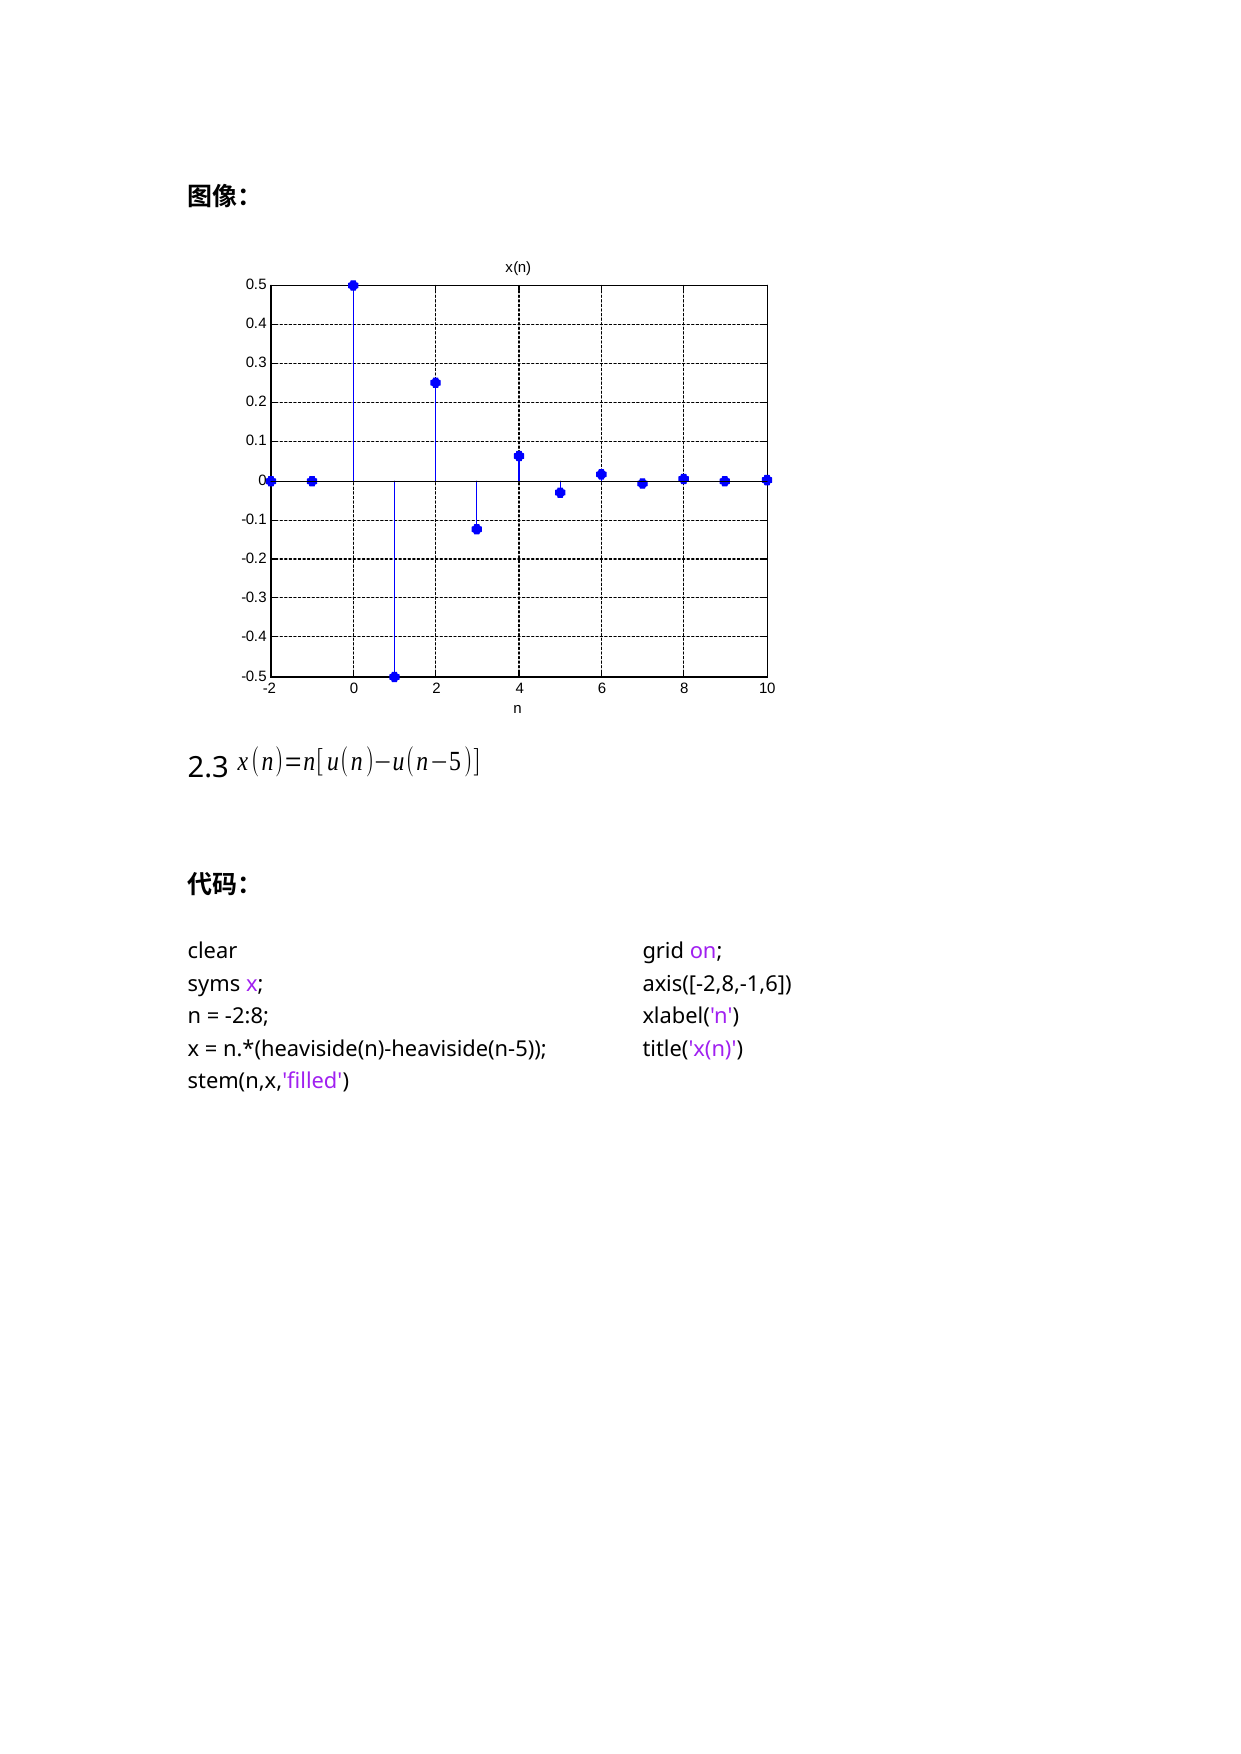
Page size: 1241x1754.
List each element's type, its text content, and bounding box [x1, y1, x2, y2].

text xlabel('n') [642, 999, 1053, 1031]
subtitle 2.3 [187, 733, 1053, 798]
text n = -2:8; [187, 999, 598, 1031]
text stem(n,x,'filled') [187, 1064, 598, 1096]
text clear [187, 934, 598, 966]
subtitle 图像： [187, 162, 1053, 227]
subtitle 代码： [187, 850, 1053, 915]
text x = n.*(heaviside(n)-heaviside(n-5)); [187, 1031, 598, 1064]
text axis([-2,8,-1,6]) [642, 966, 1053, 999]
text syms x; [187, 966, 598, 999]
text grid on; [642, 934, 1053, 966]
text title('x(n)') [642, 1031, 1053, 1064]
